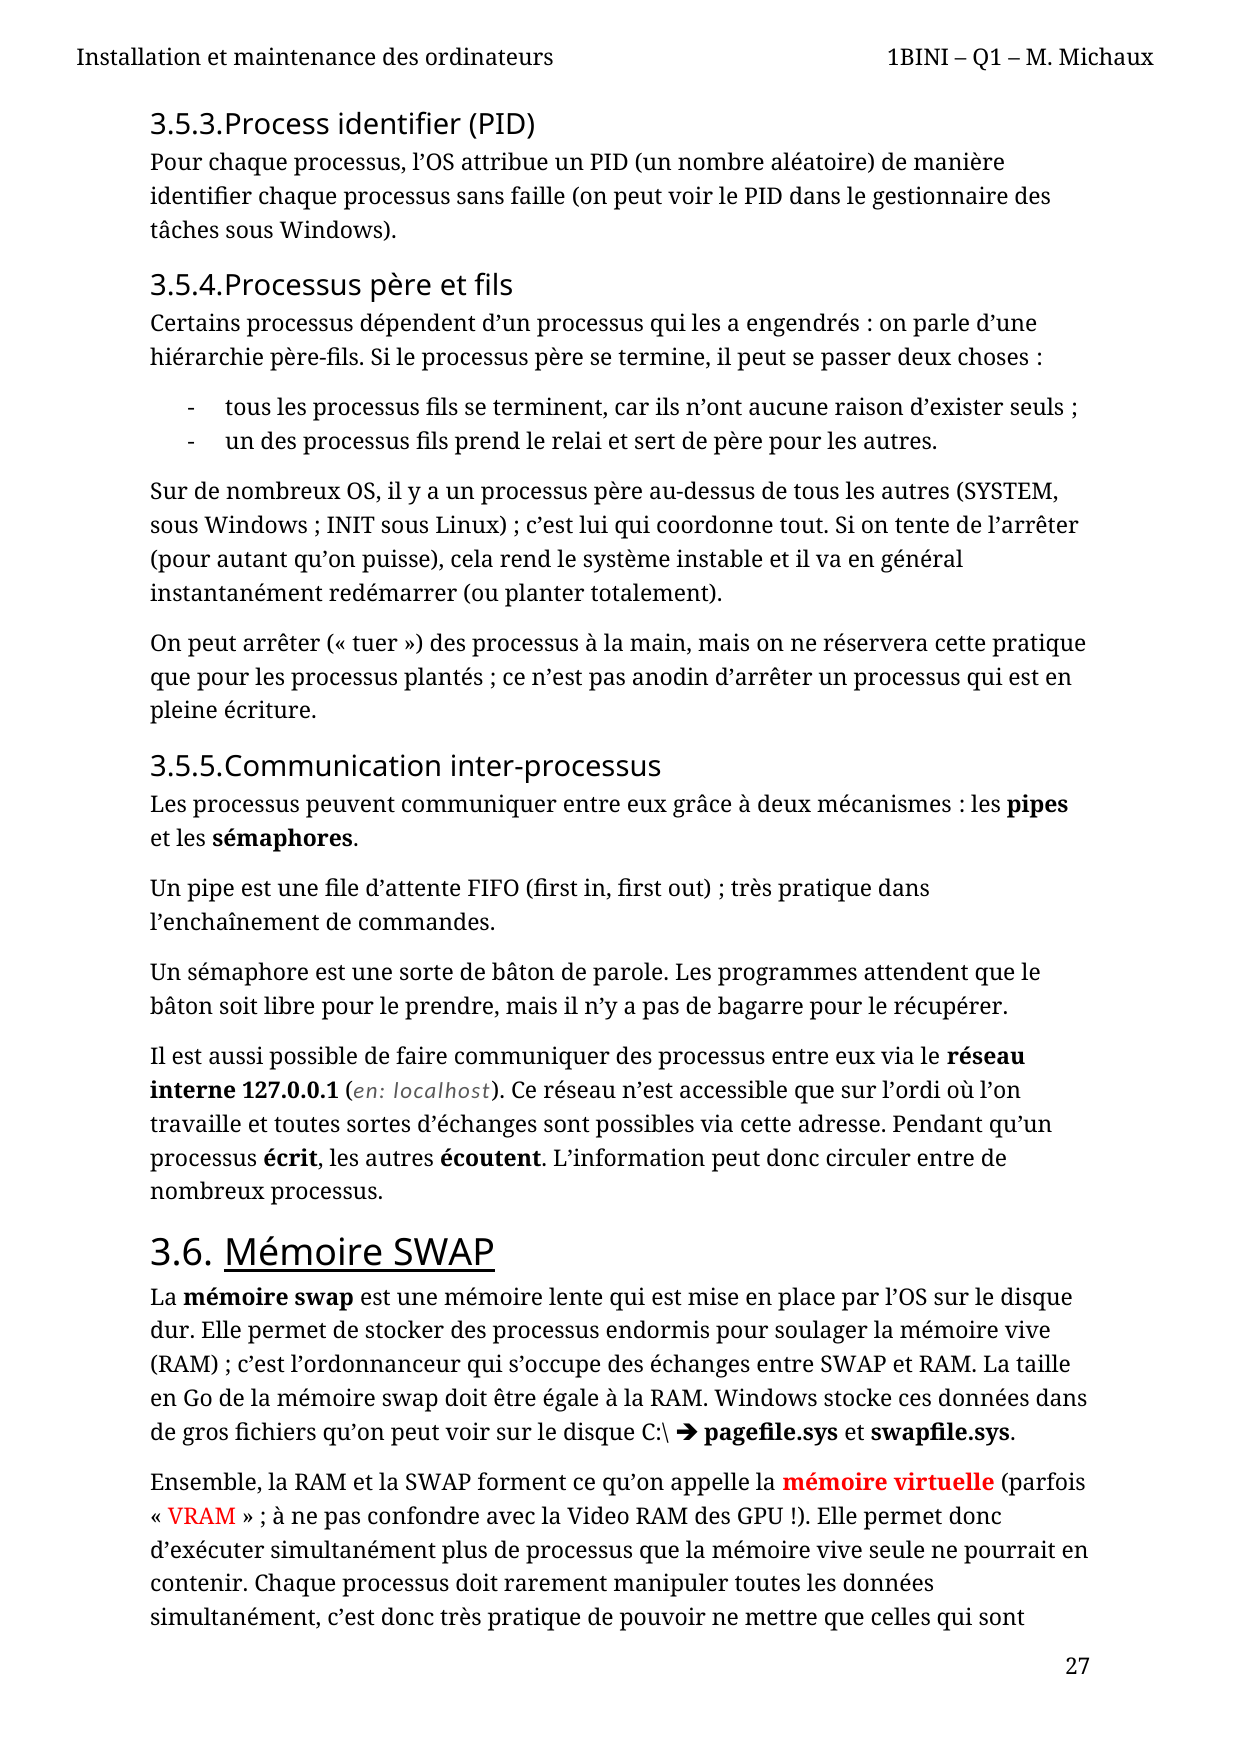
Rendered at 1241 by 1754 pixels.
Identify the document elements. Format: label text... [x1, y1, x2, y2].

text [150, 1466, 1090, 1632]
text Les processus peuvent communiquer entre eux grâce à deux mécanismes : les pipes et les sémaphores. [150, 788, 1090, 853]
list tous les processus fils se terminent, car ils n’ont aucune raison d’exister seuls ; [187, 391, 1090, 422]
text Certains processus dépendent d’un processus qui les a engendrés : on parle d’une hiérarchie père-fils. Si le processus père se termine, il peut se passer deux choses : [150, 307, 1090, 372]
text La mémoire swap est une mémoire lente qui est mise en place par l’OS sur le disque dur. Elle permet de stocker des processus endormis pour soulager la mémoire vive (RAM) ; c’est l’ordonnanceur qui s’occupe des échanges entre SWAP et RAM. La taille en Go de la mémoire swap doit être égale à la RAM. Windows stocke ces données dans de gros fichiers qu’on peut voir sur le disque C:\ pagefile.sys et swapfile.sys. [150, 1281, 1090, 1447]
subtitle Mémoire SWAP [150, 1226, 1090, 1277]
text Pour chaque processus, l’OS attribue un PID (un nombre aléatoire) de manière identifier chaque processus sans faille (on peut voir le PID dans le gestionnaire des tâches sous Windows). [150, 146, 1090, 245]
subtitle Process identifier (PID) [150, 103, 1090, 143]
subtitle Processus père et fils [150, 264, 1090, 304]
text Il est aussi possible de faire communiquer des processus entre eux via le réseau interne 127.0.0.1 (en: localhost). Ce réseau n’est accessible que sur l’ordi où l’on travaille et toutes sortes d’échanges sont possibles via cette adresse. Pendant qu’un processus écrit, les autres écoutent. L’information peut donc circuler entre de nombreux processus. [150, 1040, 1090, 1206]
text Un pipe est une file d’attente FIFO (first in, first out) ; très pratique dans l’enchaînement de commandes. [150, 872, 1090, 937]
list un des processus fils prend le relai et sert de père pour les autres. [187, 425, 1090, 456]
text On peut arrêter (« tuer ») des processus à la main, mais on ne réservera cette pratique que pour les processus plantés ; ce n’est pas anodin d’arrêter un processus qui est en pleine écriture. [150, 627, 1090, 726]
text Sur de nombreux OS, il y a un processus père au-dessus de tous les autres (SYSTEM, sous Windows ; INIT sous Linux) ; c’est lui qui coordonne tout. Si on tente de l’arrêter (pour autant qu’on puisse), cela rend le système instable et il va en général instantanément redémarrer (ou planter totalement). [150, 475, 1090, 608]
subtitle Communication inter-processus [150, 745, 1090, 784]
text Un sémaphore est une sorte de bâton de parole. Les programmes attendent que le bâton soit libre pour le prendre, mais il n’y a pas de bagarre pour le récupérer. [150, 956, 1090, 1021]
